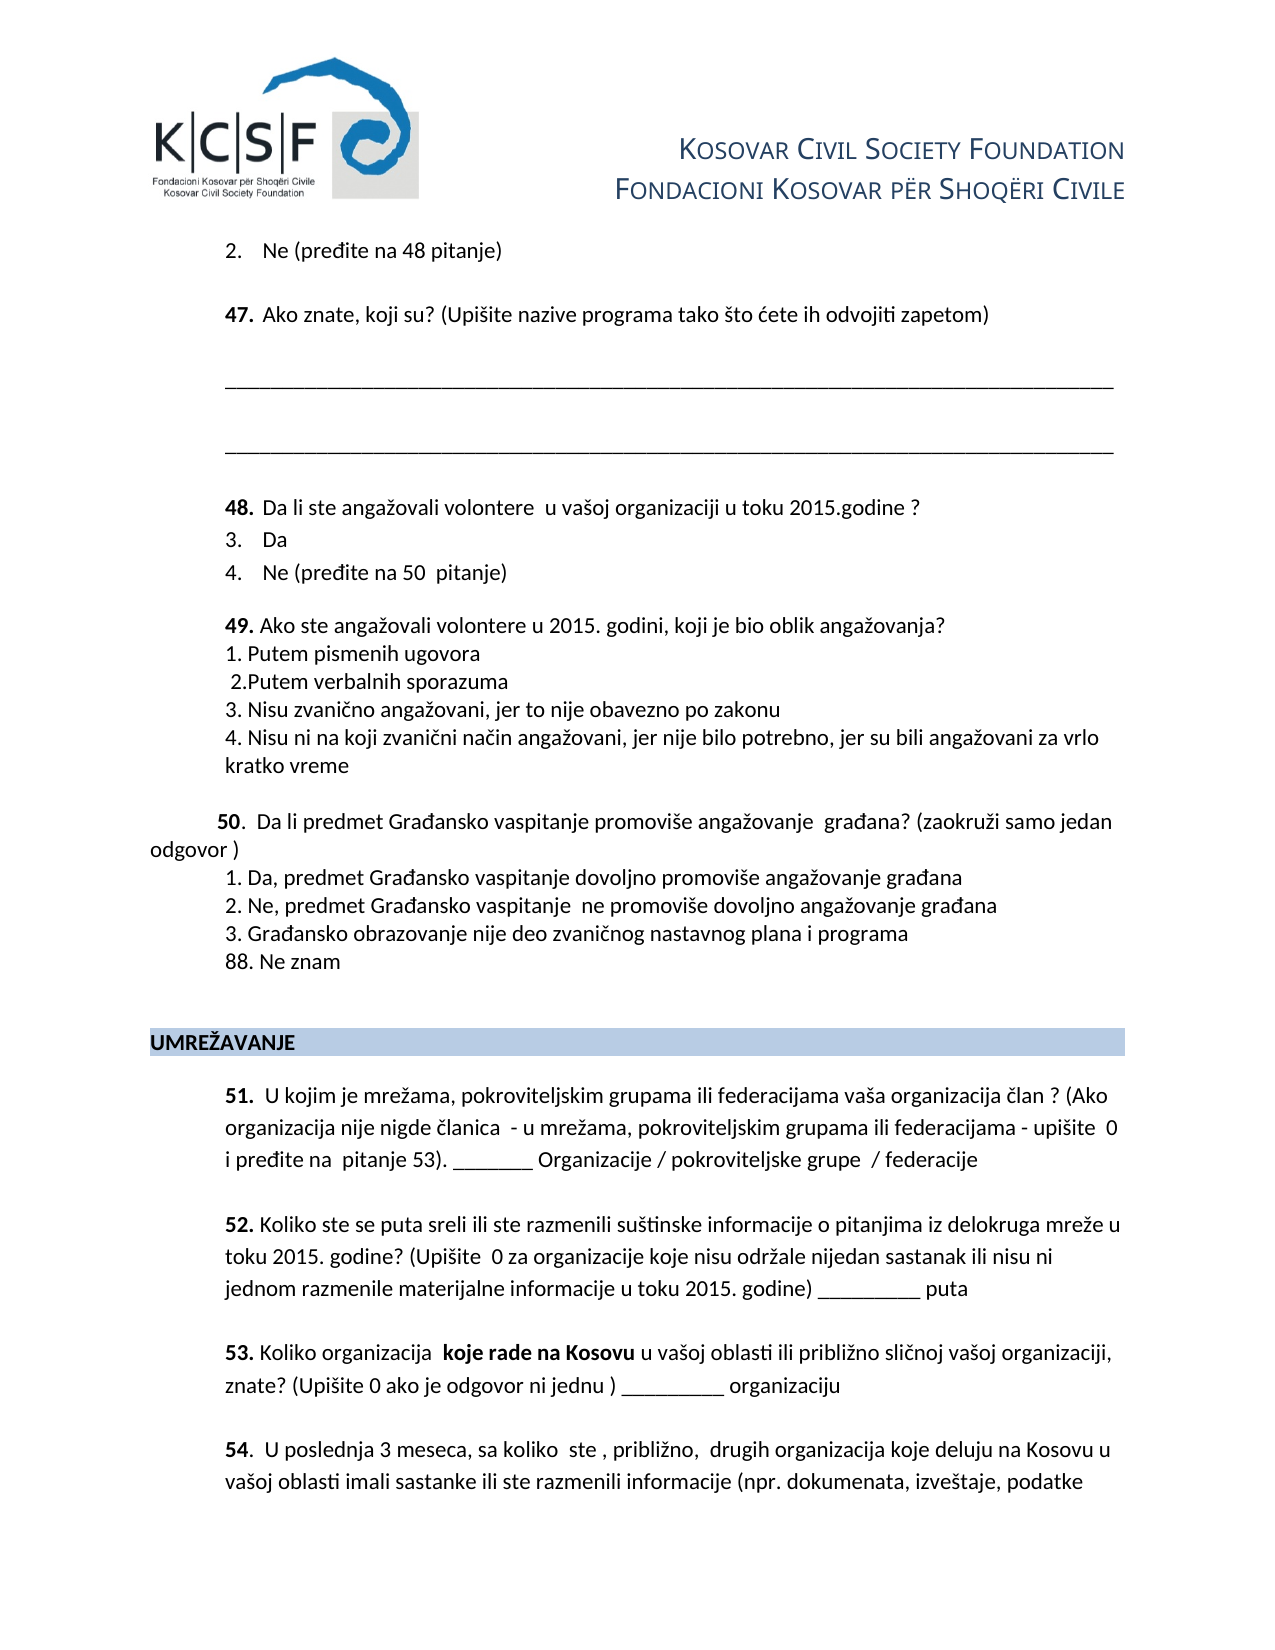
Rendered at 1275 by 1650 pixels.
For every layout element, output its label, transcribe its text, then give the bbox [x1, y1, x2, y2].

text 2. Ne, predmet Građansko vaspitanje ne promoviše dovoljno angažovanje građana [225, 891, 1125, 919]
list Da [225, 526, 1125, 553]
text UMREŽAVANJE [150, 1028, 1125, 1056]
list 53. Koliko organizacija koje rade na Kosovu u vašoj oblasti ili približno sličnoj vašoj organizaciji, znate? (Upišite 0 ako je odgovor ni jednu ) _________ organizaciju [225, 1338, 1125, 1399]
list Ne (pređite na 48 pitanje) [225, 236, 1125, 264]
text 2.Putem verbalnih sporazuma [225, 667, 1125, 695]
list Ako znate, koji su? (Upišite nazive programa tako što ćete ih odvojiti zapetom) [225, 300, 1125, 328]
text 3. Nisu zvanično angažovani, jer to nije obavezno po zakonu [225, 695, 1125, 723]
text 49. Ako ste angažovali volontere u 2015. godini, koji je bio oblik angažovanja? [150, 611, 1125, 639]
text 3. Građansko obrazovanje nije deo zvaničnog nastavnog plana i programa [225, 919, 1125, 947]
list ______________________________________________________________________________ [225, 364, 1125, 393]
list 52. Koliko ste se puta sreli ili ste razmenili suštinske informacije o pitanjima iz delokruga mreže u toku 2015. godine? (Upišite 0 za organizacije koje nisu održale nijedan sastanak ili nisu ni jednom razmenile materijalne informacije u toku 2015. godine) _________ puta [225, 1210, 1125, 1302]
text 4. Nisu ni na koji zvanični način angažovani, jer nije bilo potrebno, jer su bili angažovani za vrlo kratko vreme [225, 723, 1125, 779]
list Da li ste angažovali volontere u vašoj organizaciji u toku 2015.godine ? [225, 493, 1125, 521]
text 1. Putem pismenih ugovora [225, 639, 1125, 667]
text 50. Da li predmet Građansko vaspitanje promoviše angažovanje građana? (zaokruži samo jedan odgovor ) [150, 807, 1125, 863]
list Ne (pređite na 50 pitanje) [225, 558, 1125, 586]
picture [137, 46, 420, 205]
list 51. U kojim je mrežama, pokroviteljskim grupama ili federacijama vaša organizacija član ? (Ako organizacija nije nigde članica - u mrežama, pokroviteljskim grupama ili federacijama - upišite 0 i pređite na pitanje 53). _______ Organizacije / pokroviteljske grupe / federacije [225, 1081, 1125, 1173]
list ______________________________________________________________________________ [225, 429, 1125, 457]
text 1. Da, predmet Građansko vaspitanje dovoljno promoviše angažovanje građana [225, 863, 1125, 891]
text 88. Ne znam [225, 947, 1125, 975]
